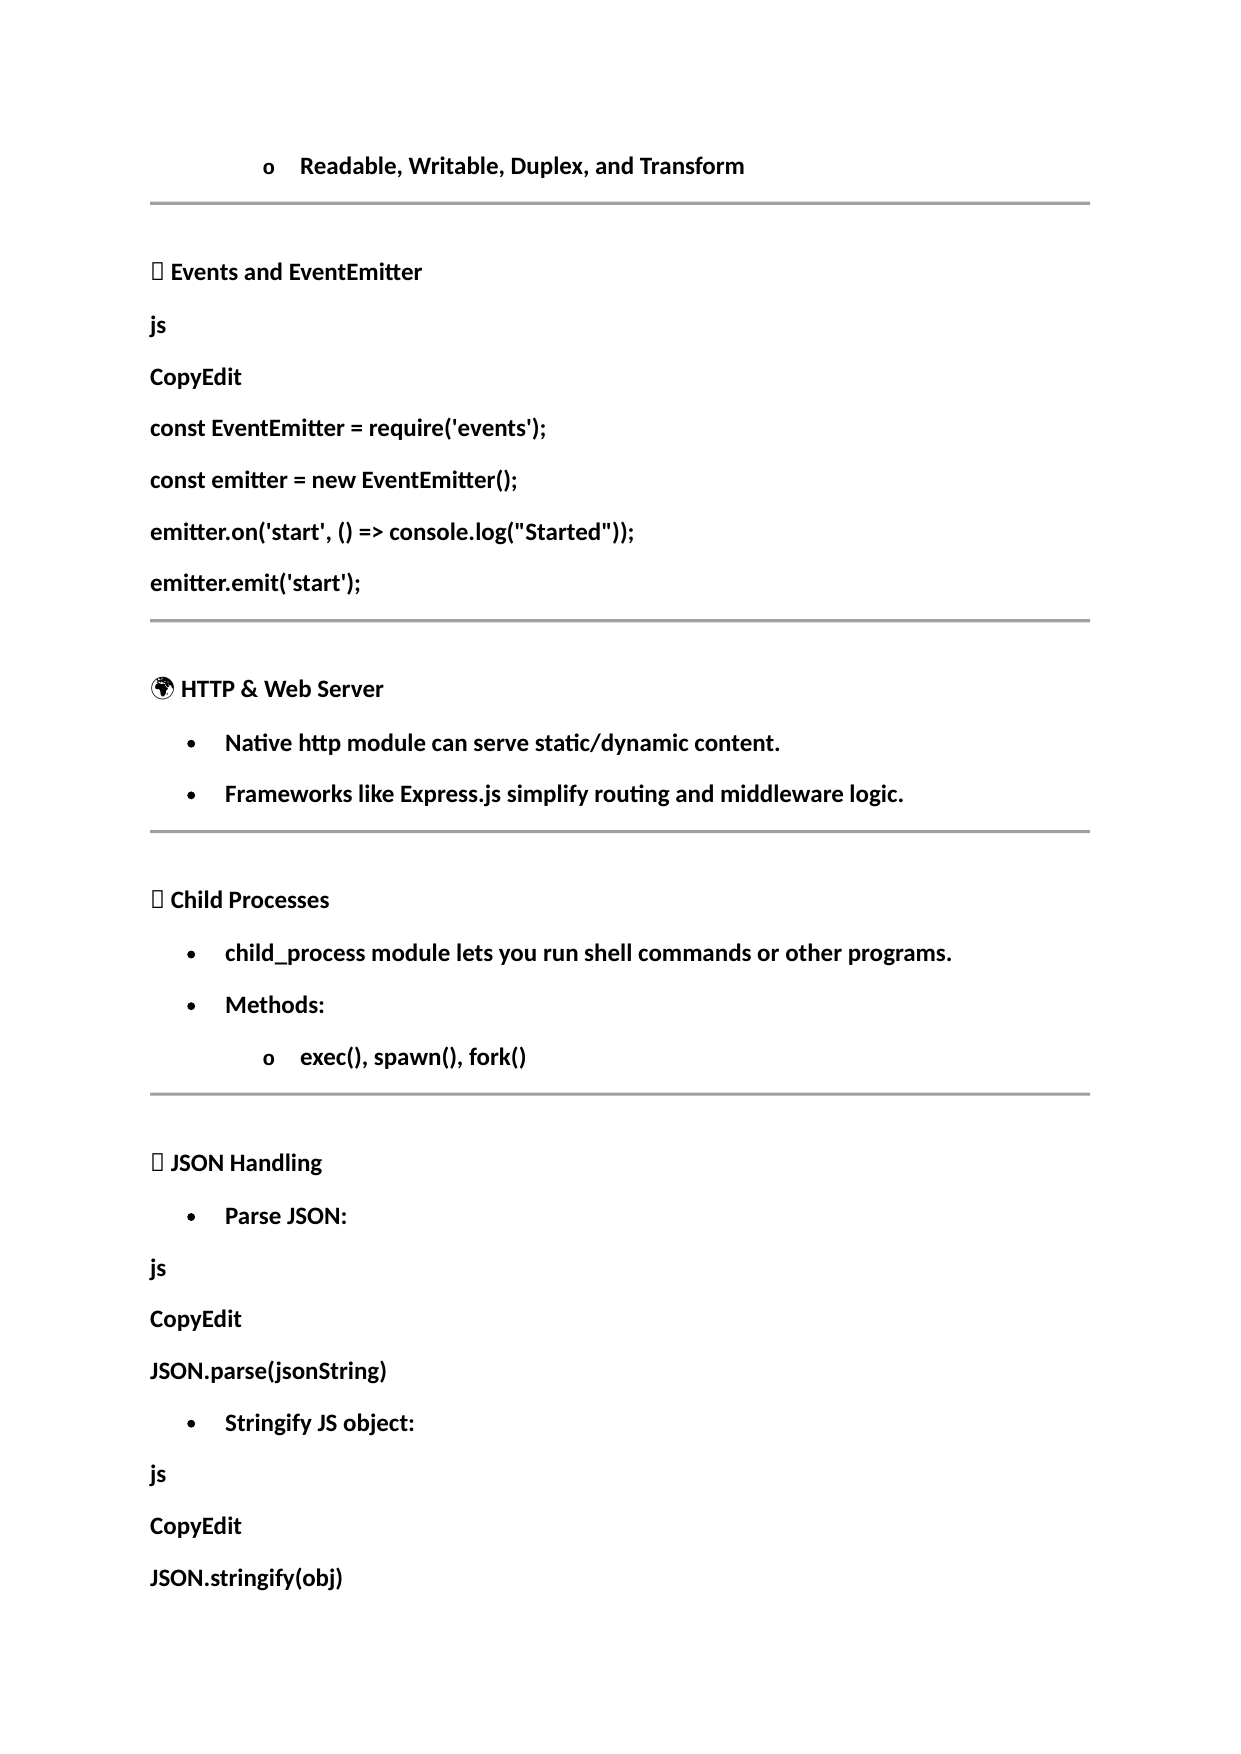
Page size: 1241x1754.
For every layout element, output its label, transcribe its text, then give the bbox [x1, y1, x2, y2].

list Parse JSON: [187, 1200, 1090, 1231]
text emitter.emit('start'); [150, 567, 1090, 598]
text emitter.on('start', () => console.log("Started")); [150, 516, 1090, 546]
text js [150, 309, 1090, 340]
text 🔐 Events and EventEmitter [150, 253, 1090, 287]
text JSON.stringify(obj) [150, 1562, 1090, 1592]
text const EventEmitter = require('events'); [150, 412, 1090, 443]
text CopyEdit [150, 361, 1090, 391]
text js [150, 1252, 1090, 1282]
list child_process module lets you run shell commands or other programs. [187, 937, 1090, 968]
list Frameworks like Express.js simplify routing and middleware logic. [187, 778, 1090, 809]
list Methods: [187, 989, 1090, 1020]
list Readable, Writable, Duplex, and Transform [262, 150, 1090, 181]
list Native http module can serve static/dynamic content. [187, 727, 1090, 757]
text JSON.parse(jsonString) [150, 1355, 1090, 1386]
text js [150, 1458, 1090, 1489]
text CopyEdit [150, 1510, 1090, 1541]
list exec(), spawn(), fork() [262, 1041, 1090, 1071]
text 🧪 JSON Handling [150, 1144, 1090, 1178]
list Stringify JS object: [187, 1407, 1090, 1437]
text 🔄 Child Processes [150, 882, 1090, 916]
text 🌍 HTTP & Web Server [150, 671, 1090, 705]
text const emitter = new EventEmitter(); [150, 464, 1090, 495]
text CopyEdit [150, 1303, 1090, 1334]
